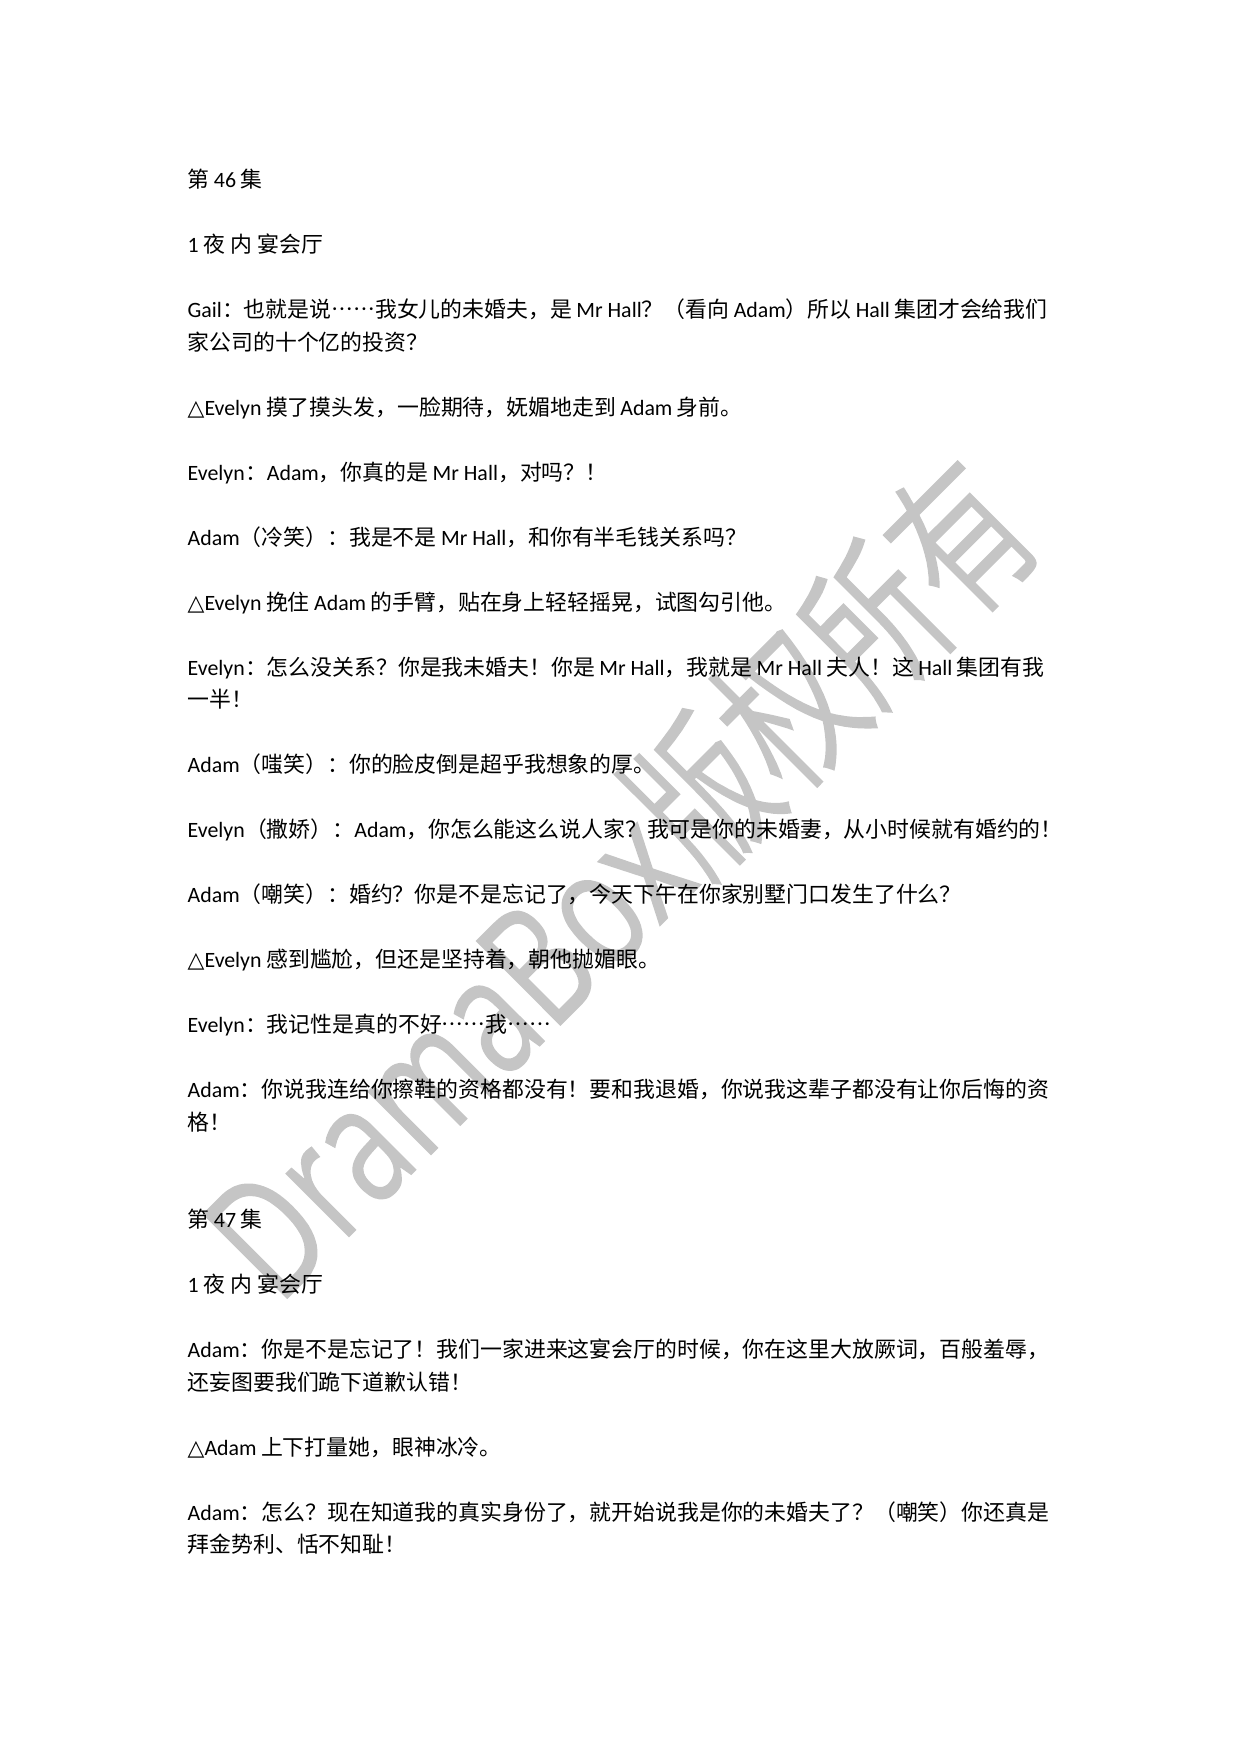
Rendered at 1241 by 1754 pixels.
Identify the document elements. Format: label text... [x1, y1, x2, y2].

text 1 夜 内 宴会厅 [187, 227, 1053, 259]
text Adam：怎么？现在知道我的真实身份了，就开始说我是你的未婚夫了？（嘲笑）你还真是拜金势利、恬不知耻！ [187, 1494, 1053, 1559]
text Gail：也就是说……我女儿的未婚夫，是Mr Hall？（看向Adam）所以Hall集团才会给我们家公司的十个亿的投资？ [187, 292, 1053, 357]
text △Evelyn感到尴尬，但还是坚持着，朝他抛媚眼。 [187, 942, 1053, 974]
text Adam（嘲笑）：婚约？你是不是忘记了，今天下午在你家别墅门口发生了什么？ [187, 877, 1053, 909]
text Evelyn：怎么没关系？你是我未婚夫！你是Mr Hall，我就是Mr Hall夫人！这Hall集团有我一半！ [187, 649, 1053, 714]
text Adam（冷笑）：我是不是Mr Hall，和你有半毛钱关系吗？ [187, 519, 1053, 552]
text △Adam上下打量她，眼神冰冷。 [187, 1429, 1053, 1462]
text 1 夜 内 宴会厅 [187, 1267, 1053, 1299]
text 第46集 [187, 162, 1053, 194]
text Adam：你说我连给你擦鞋的资格都没有！要和我退婚，你说我这辈子都没有让你后悔的资格！ [187, 1072, 1053, 1137]
text Evelyn：我记性是真的不好……我…… [187, 1007, 1053, 1039]
text 第47集 [187, 1202, 1053, 1234]
text Evelyn：Adam，你真的是Mr Hall，对吗？！ [187, 454, 1053, 487]
text Adam（嗤笑）：你的脸皮倒是超乎我想象的厚。 [187, 747, 1053, 779]
text △Evelyn挽住Adam的手臂，贴在身上轻轻摇晃，试图勾引他。 [187, 584, 1053, 617]
text Adam：你是不是忘记了！我们一家进来这宴会厅的时候，你在这里大放厥词，百般羞辱，还妄图要我们跪下道歉认错！ [187, 1332, 1053, 1397]
text △Evelyn摸了摸头发，一脸期待，妩媚地走到Adam身前。 [187, 389, 1053, 422]
text Evelyn（撒娇）：Adam，你怎么能这么说人家？我可是你的未婚妻，从小时候就有婚约的！ [187, 812, 1053, 844]
